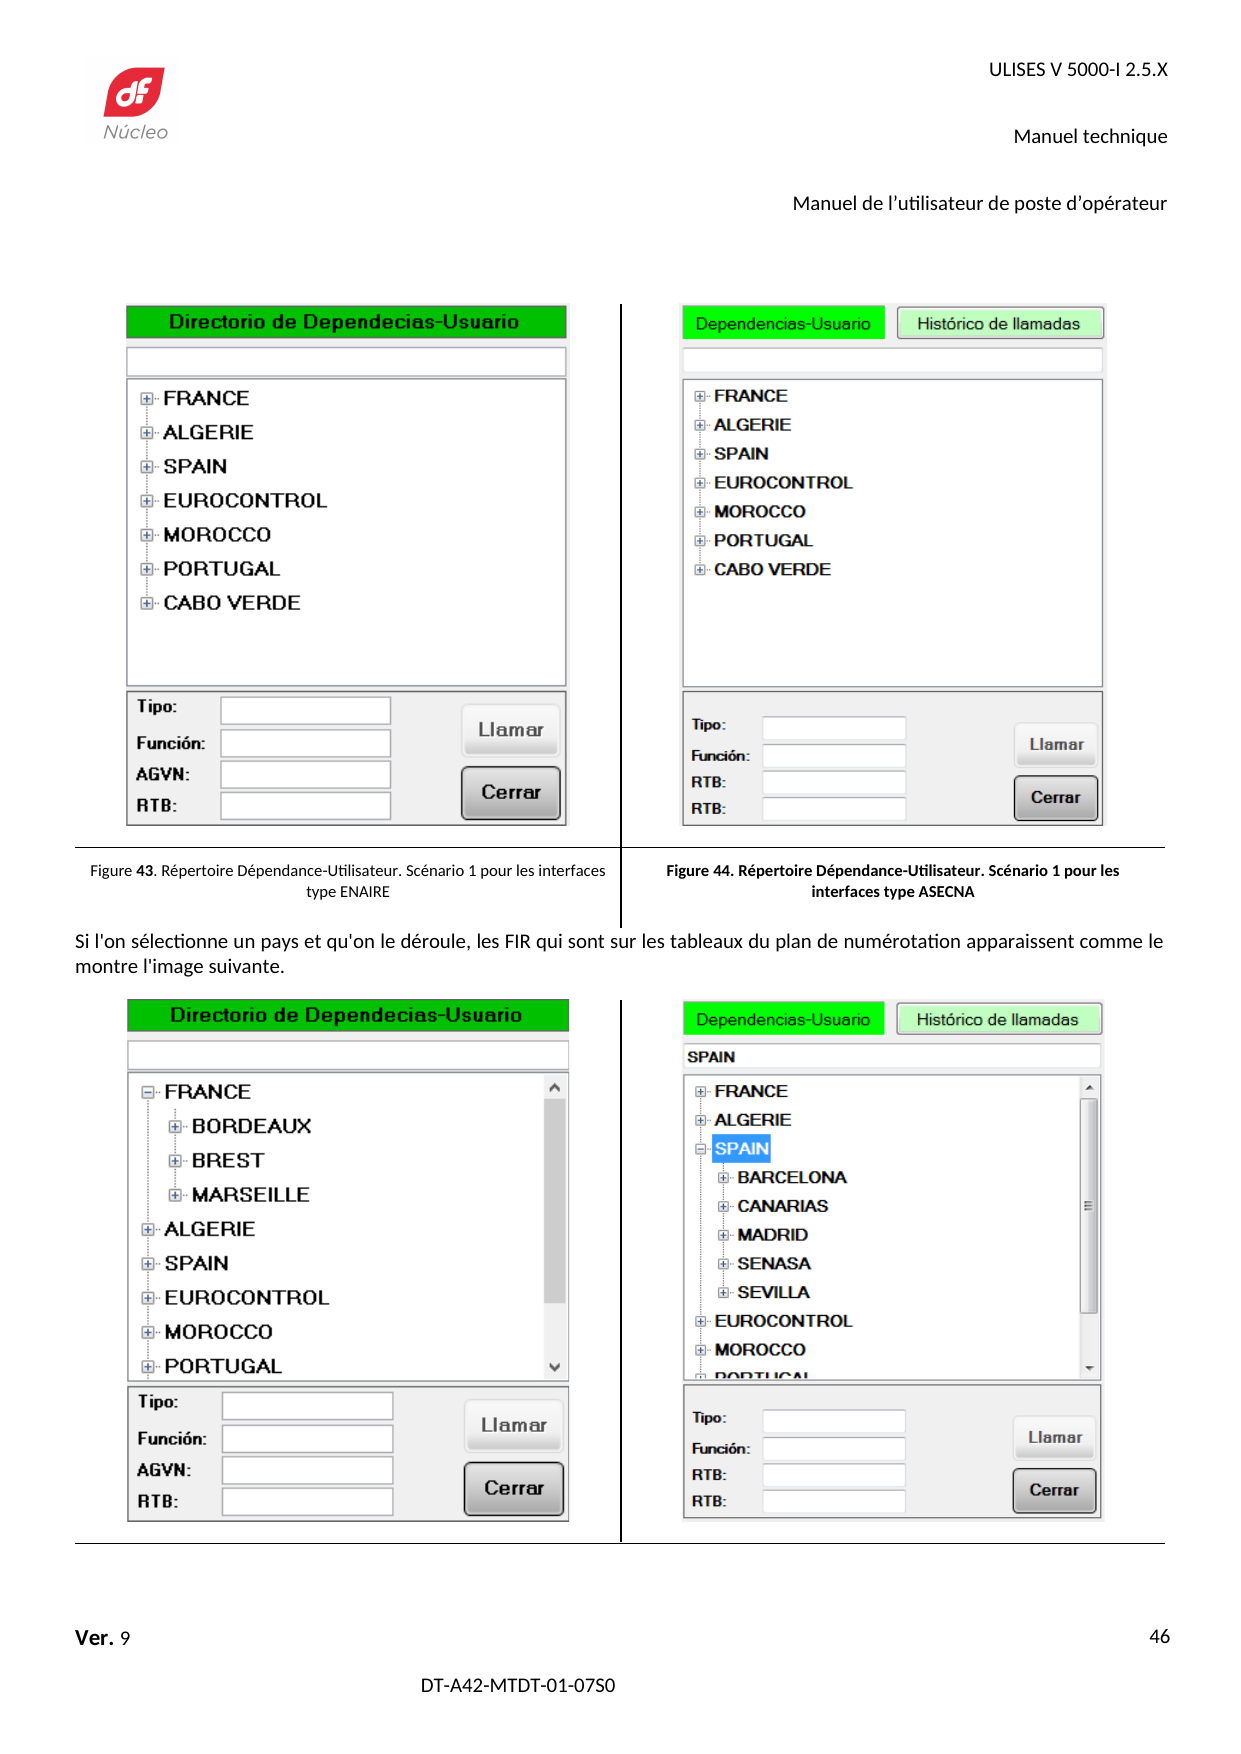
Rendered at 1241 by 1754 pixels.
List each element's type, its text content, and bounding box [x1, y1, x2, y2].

table_header [75, 1000, 620, 1542]
picture [679, 303, 1108, 826]
table_header [622, 1000, 1165, 1542]
picture [127, 999, 570, 1522]
table_header [622, 304, 1165, 847]
picture [126, 303, 570, 826]
picture [86, 56, 182, 149]
text Si l'on sélectionne un pays et qu'on le déroule, les FIR qui sont sur les tableaux du plan de numérotation apparaissent comme le montre l'image suivante. [75, 928, 1165, 979]
picture [681, 999, 1105, 1522]
table_header [75, 304, 620, 847]
